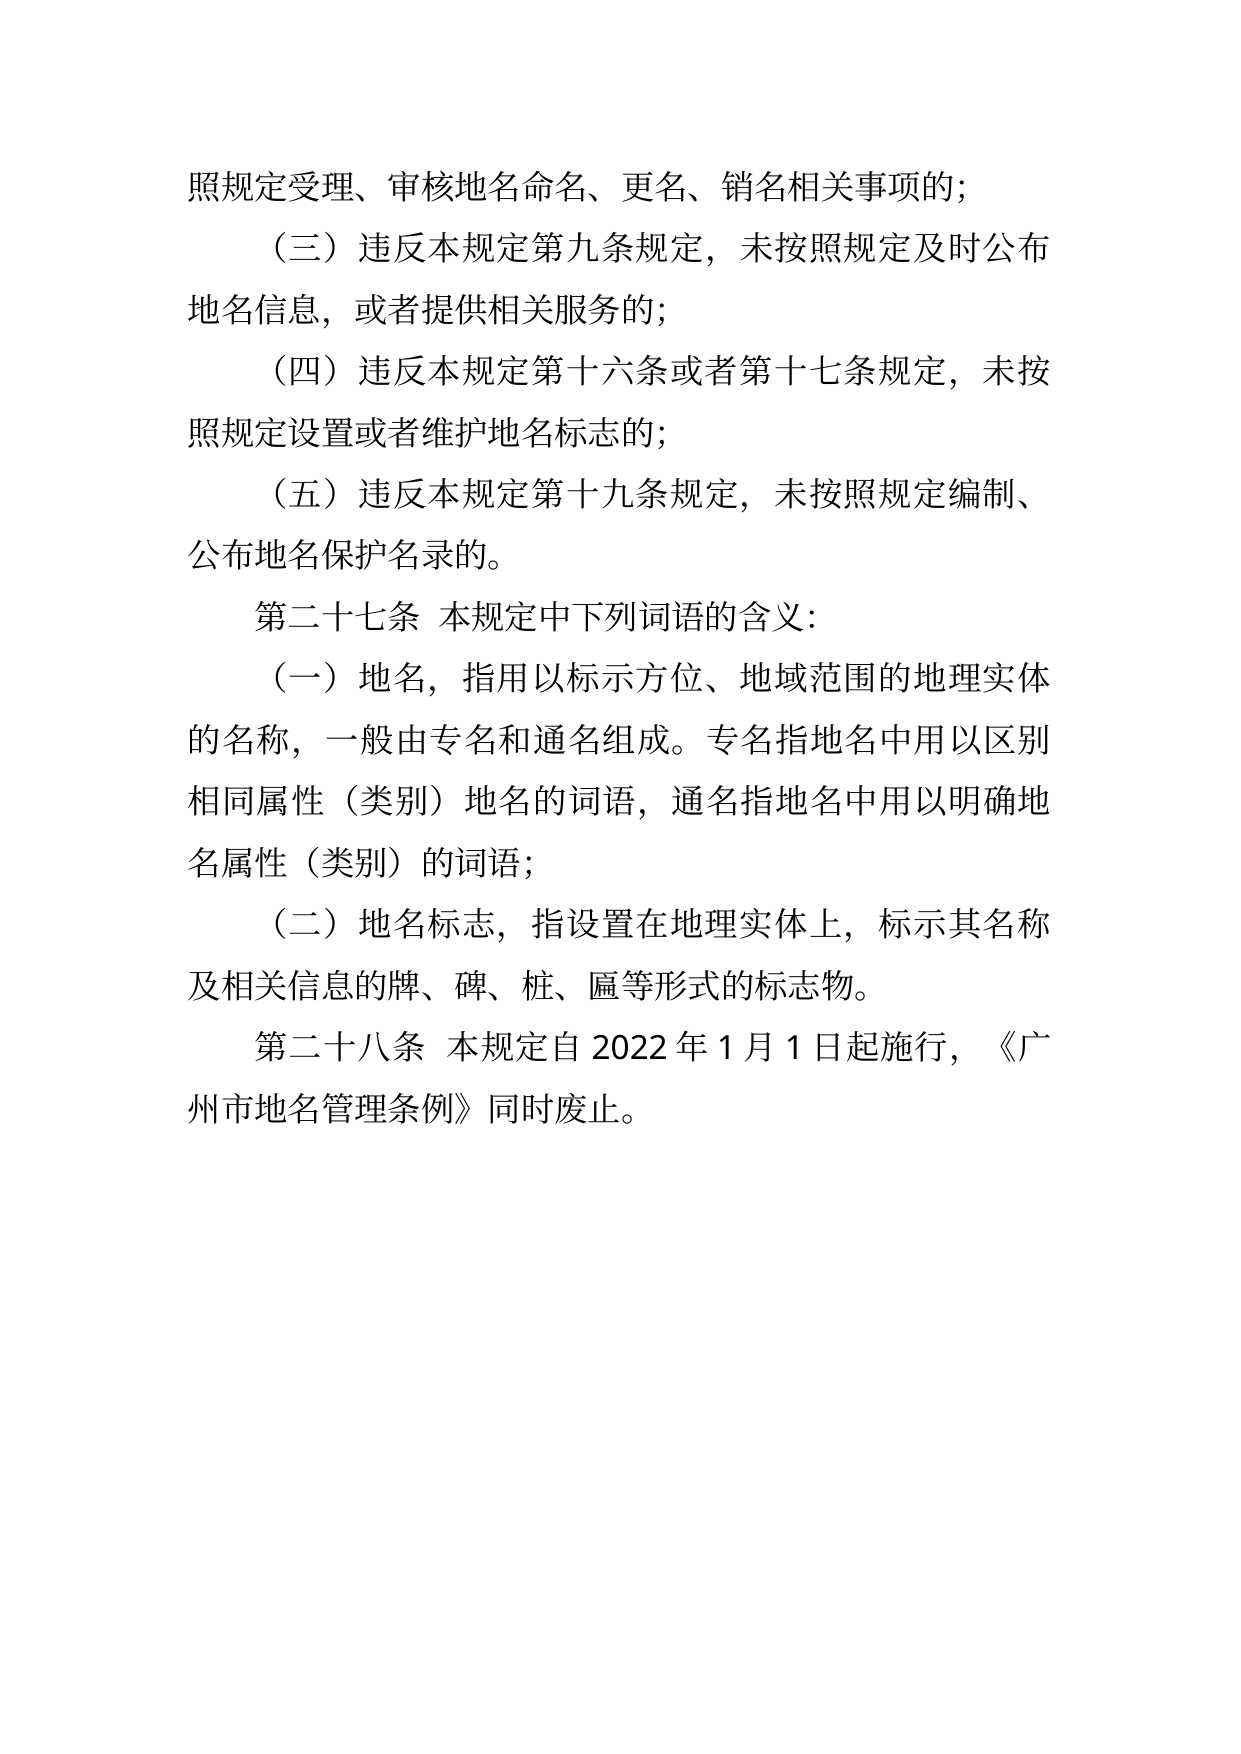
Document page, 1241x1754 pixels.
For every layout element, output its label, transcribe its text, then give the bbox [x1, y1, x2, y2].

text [187, 150, 1053, 211]
text （五）违反本规定第十九条规定，未按照规定编制、公布地名保护名录的。 [187, 457, 1053, 580]
text （四）违反本规定第十六条或者第十七条规定，未按照规定设置或者维护地名标志的； [187, 334, 1053, 457]
text （一）地名，指用以标示方位、地域范围的地理实体的名称，一般由专名和通名组成。专名指地名中用以区别相同属性（类别）地名的词语，通名指地名中用以明确地名属性（类别）的词语； [187, 642, 1053, 887]
text 第二十八条 本规定自2022年1月1日起施行，《广州市地名管理条例》同时废止。 [187, 1010, 1053, 1133]
text （二）地名标志，指设置在地理实体上，标示其名称及相关信息的牌、碑、桩、匾等形式的标志物。 [187, 887, 1053, 1010]
text （三）违反本规定第九条规定，未按照规定及时公布地名信息，或者提供相关服务的； [187, 211, 1053, 334]
text 第二十七条 本规定中下列词语的含义： [187, 580, 1053, 642]
